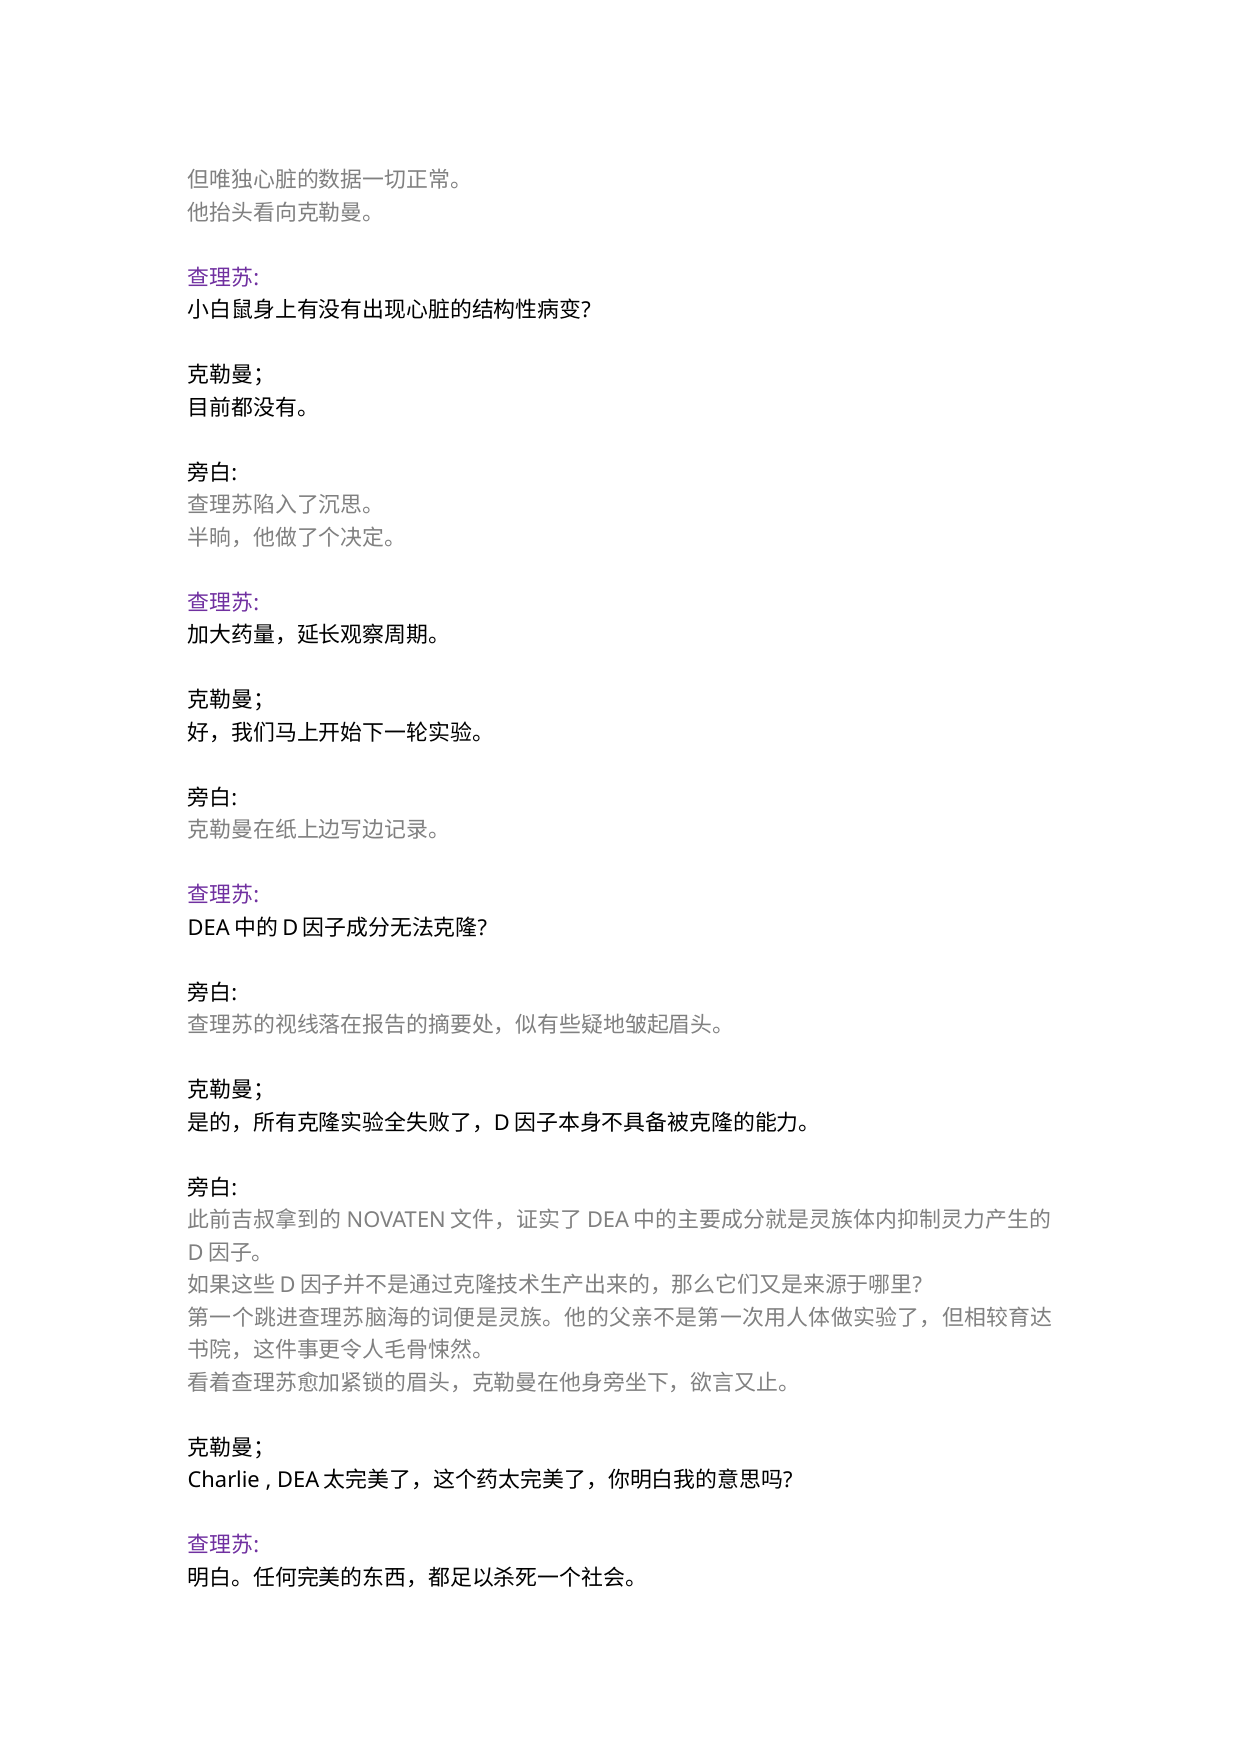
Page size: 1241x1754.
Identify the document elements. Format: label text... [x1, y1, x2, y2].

text 查理苏陷入了沉思。 [187, 487, 1053, 519]
text 克勒曼； [187, 1072, 1053, 1104]
text Charlie , DEA太完美了，这个药太完美了，你明白我的意思吗? [187, 1462, 1053, 1494]
text 看着查理苏愈加紧锁的眉头，克勒曼在他身旁坐下，欲言又止。 [187, 1364, 1053, 1397]
text 加大药量，延长观察周期。 [187, 617, 1053, 649]
text 但唯独心脏的数据一切正常。 [187, 162, 1053, 194]
text 旁白: [187, 974, 1053, 1007]
text 旁白: [187, 454, 1053, 487]
text 明白。任何完美的东西，都足以杀死一个社会。 [187, 1559, 1053, 1592]
text 查理苏: [187, 584, 1053, 617]
text 查理苏: [187, 877, 1053, 909]
text 好，我们马上开始下一轮实验。 [187, 714, 1053, 747]
text 第一个跳进查理苏脑海的词便是灵族。他的父亲不是第一次用人体做实验了，但相较育达书院，这件事更令人毛骨悚然。 [187, 1299, 1053, 1364]
text 他抬头看向克勒曼。 [187, 194, 1053, 227]
text 小白鼠身上有没有出现心脏的结构性病变? [187, 292, 1053, 324]
text 克勒曼在纸上边写边记录。 [187, 812, 1053, 844]
text 查理苏: [187, 1527, 1053, 1559]
text DEA中的D因子成分无法克隆? [187, 909, 1053, 942]
text 此前吉叔拿到的NOVATEN文件，证实了DEA中的主要成分就是灵族体内抑制灵力产生的D因子。 [187, 1202, 1053, 1267]
text 克勒曼； [187, 357, 1053, 389]
text 是的，所有克隆实验全失败了，D因子本身不具备被克隆的能力。 [187, 1104, 1053, 1137]
text 目前都没有。 [187, 389, 1053, 422]
text 克勒曼； [187, 682, 1053, 714]
text 旁白: [187, 779, 1053, 812]
text 旁白: [187, 1169, 1053, 1202]
text 克勒曼； [187, 1429, 1053, 1462]
text 如果这些D因子并不是通过克隆技术生产出来的，那么它们又是来源于哪里? [187, 1267, 1053, 1299]
text 半晌，他做了个决定。 [187, 519, 1053, 552]
text 查理苏的视线落在报告的摘要处，似有些疑地皱起眉头。 [187, 1007, 1053, 1039]
text 查理苏: [187, 259, 1053, 292]
